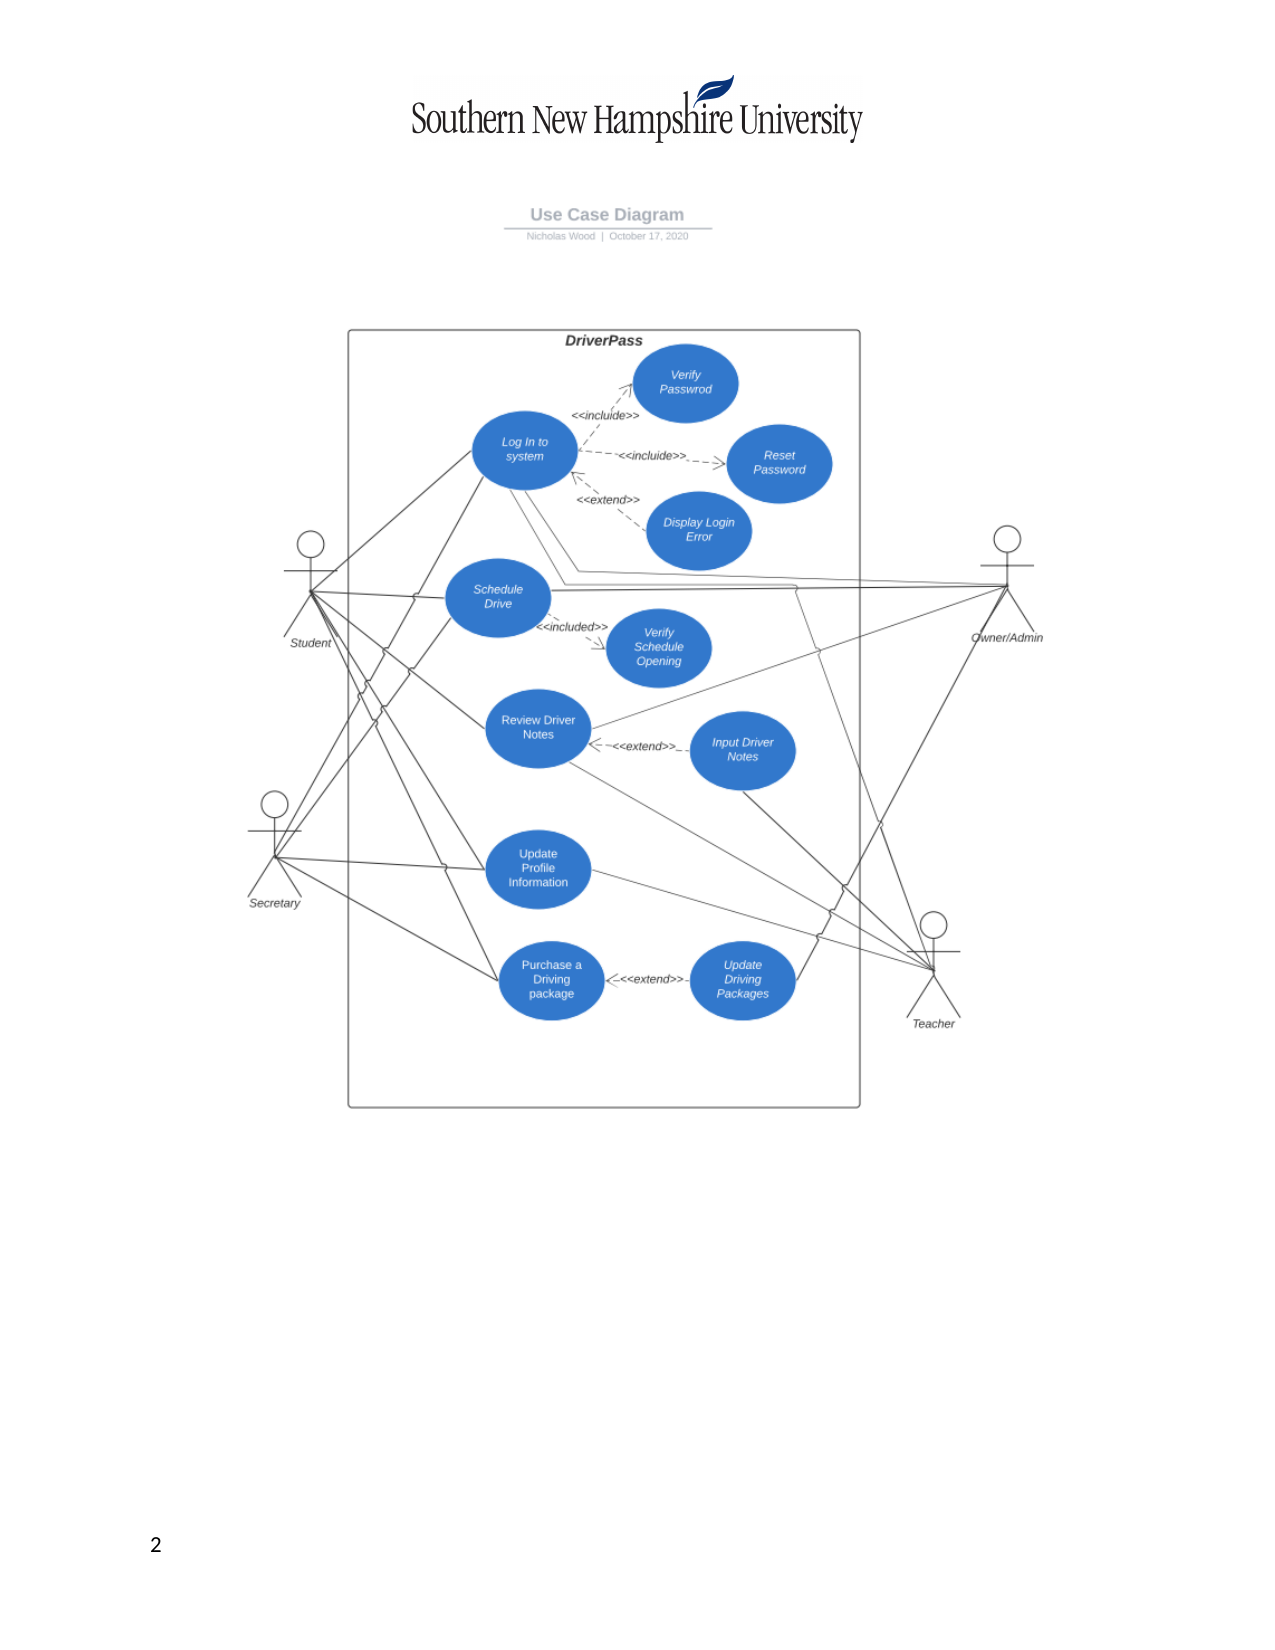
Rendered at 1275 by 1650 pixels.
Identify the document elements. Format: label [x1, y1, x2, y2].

picture [412, 75, 863, 143]
picture [150, 158, 1044, 1313]
